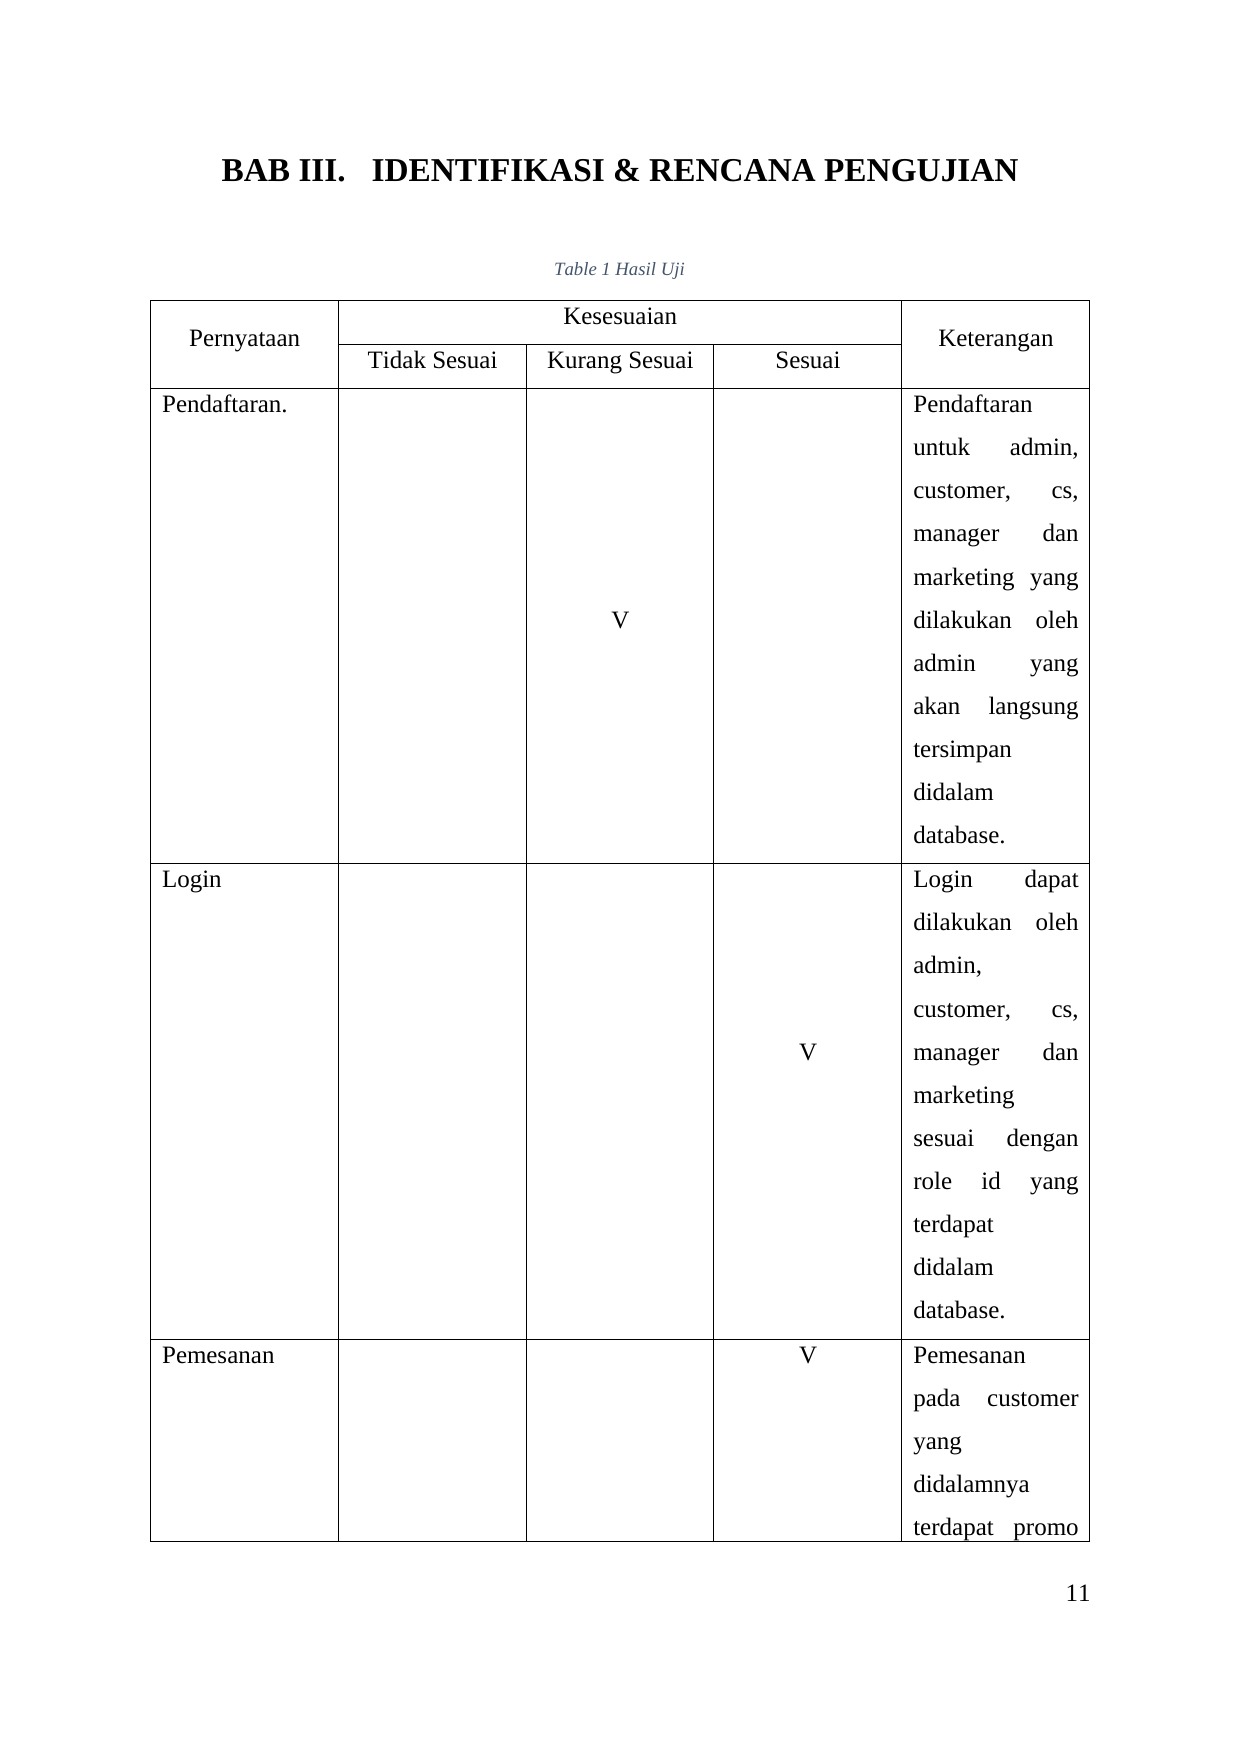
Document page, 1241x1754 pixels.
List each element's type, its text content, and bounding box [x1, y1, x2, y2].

table_cell Sesuai [714, 345, 901, 388]
table_cell Login dapat dilakukan oleh admin, customer, cs, manager dan marketing sesuai dengan role id yang terdapat didalam database. [902, 864, 1089, 1339]
table_cell [339, 1340, 526, 1541]
table_cell Pendaftaran. [151, 389, 338, 863]
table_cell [902, 1340, 1089, 1541]
table_cell V [527, 389, 713, 863]
table_cell [527, 1340, 713, 1541]
table_header Keterangan [902, 301, 1089, 388]
table_cell Pendaftaran untuk admin, customer, cs, manager dan marketing yang dilakukan oleh admin yang akan langsung tersimpan didalam database. [902, 389, 1089, 863]
text Table 1 Hasil Uji [150, 257, 1090, 279]
table_cell [339, 389, 526, 863]
table_cell [714, 389, 901, 863]
table_header Pernyataan [151, 301, 338, 388]
subtitle IDENTIFIKASI & RENCANA PENGUJIAN [150, 150, 1090, 188]
table_cell Login [151, 864, 338, 1339]
table_cell [527, 864, 713, 1339]
table_cell Kurang Sesuai [527, 345, 713, 388]
table_header Kesesuaian [339, 301, 901, 344]
table_cell Pemesanan [151, 1340, 338, 1541]
table_cell V [714, 864, 901, 1339]
table_cell V [714, 1340, 901, 1541]
table_cell Tidak Sesuai [339, 345, 526, 388]
table_cell [339, 864, 526, 1339]
